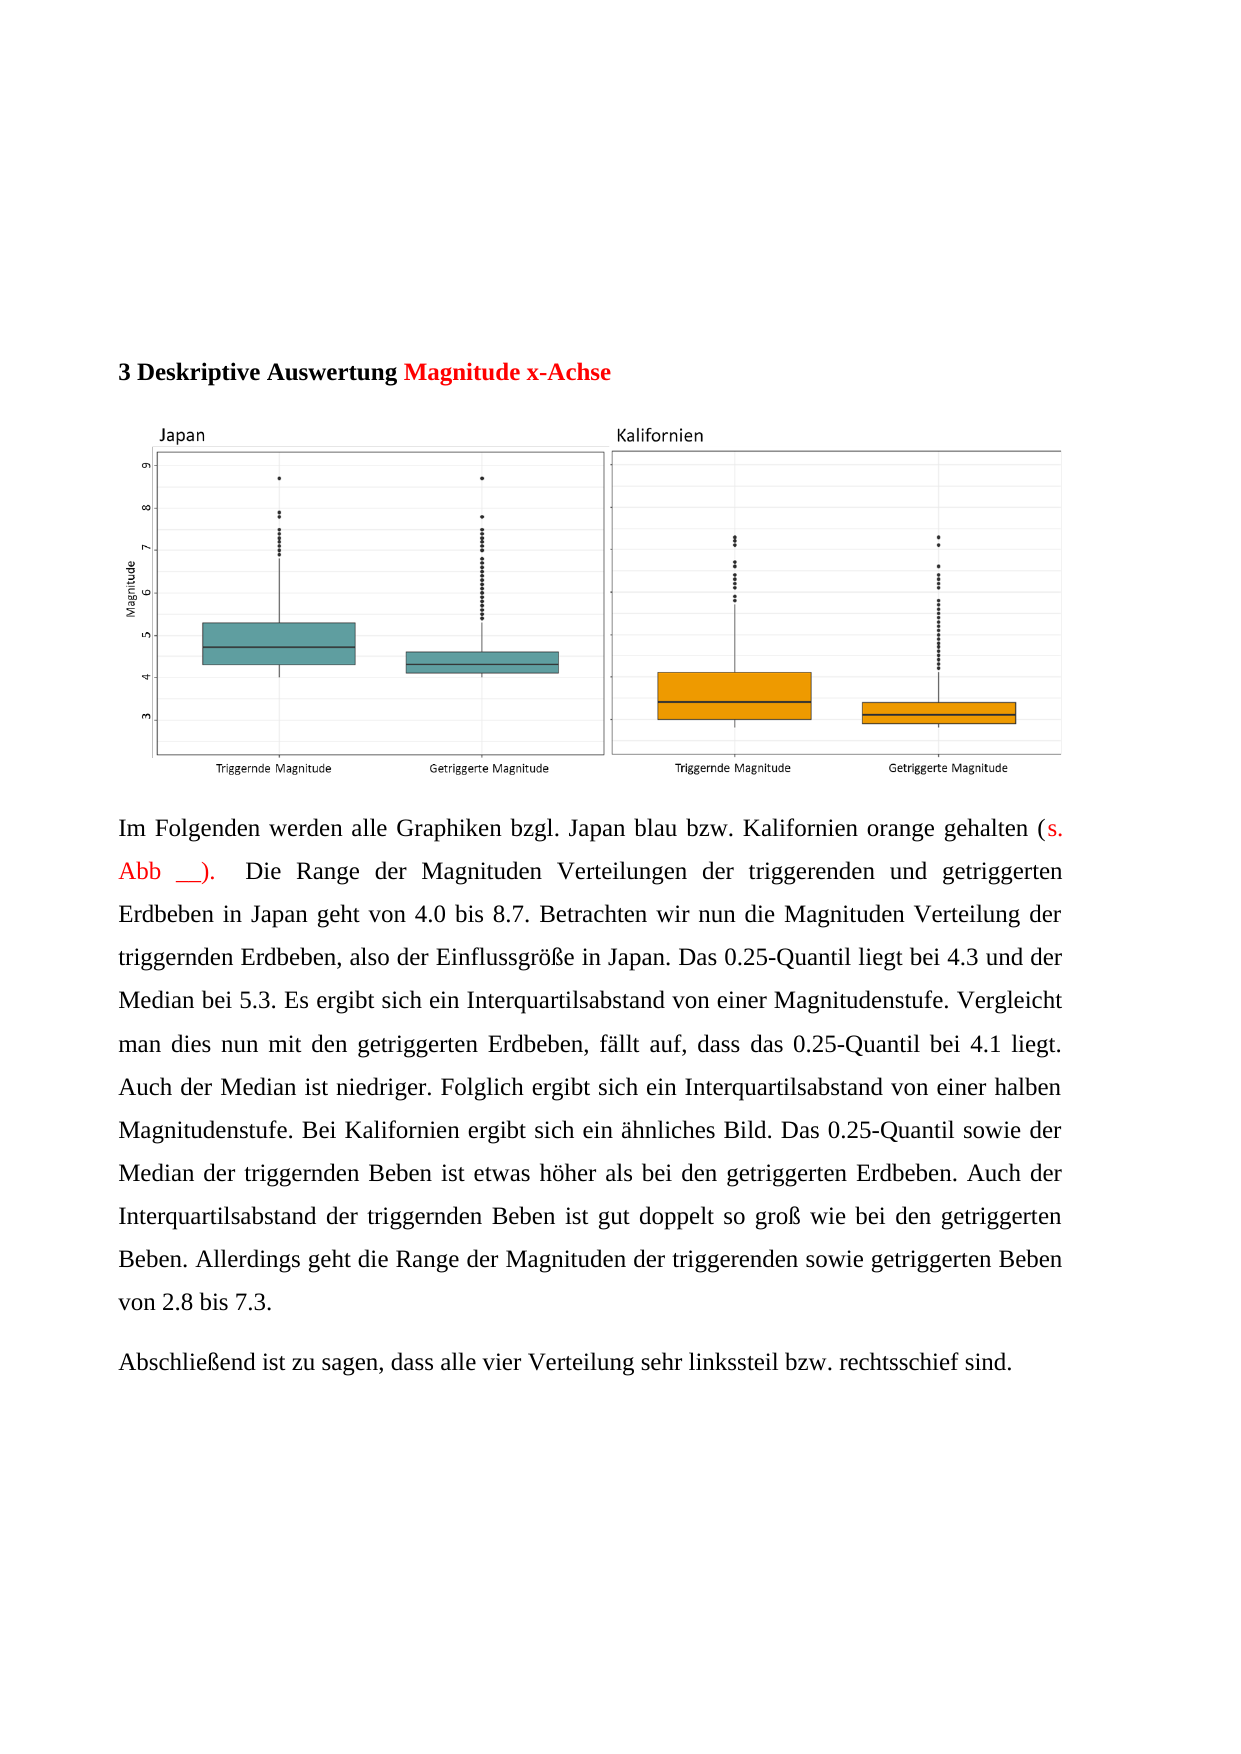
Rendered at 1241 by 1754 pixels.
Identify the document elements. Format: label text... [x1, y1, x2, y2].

text Abschließend ist zu sagen, dass alle vier Verteilung sehr linkssteil bzw. rechtsschief sind. [118, 1347, 1063, 1376]
text Im Folgenden werden alle Graphiken bzgl. Japan blau bzw. Kalifornien orange gehalten (s. Abb __). Die Range der Magnituden Verteilungen der triggerenden und getriggerten Erdbeben in Japan geht von 4.0 bis 8.7. Betrachten wir nun die Magnituden Verteilung der triggernden Erdbeben, also der Einflussgröße in Japan. Das 0.25-Quantil liegt bei 4.3 und der Median bei 5.3. Es ergibt sich ein Interquartilsabstand von einer Magnitudenstufe. Vergleicht man dies nun mit den getriggerten Erdbeben, fällt auf, dass das 0.25-Quantil bei 4.1 liegt. Auch der Median ist niedriger. Folglich ergibt sich ein Interquartilsabstand von einer halben Magnitudenstufe. Bei Kalifornien ergibt sich ein ähnliches Bild. Das 0.25-Quantil sowie der Median der triggernden Beben ist etwas höher als bei den getriggerten Erdbeben. Auch der Interquartilsabstand der triggernden Beben ist gut doppelt so groß wie bei den getriggerten Beben. Allerdings geht die Range der Magnituden der triggerenden sowie getriggerten Beben von 2.8 bis 7.3. [118, 813, 1063, 1316]
picture [118, 417, 1062, 783]
text 3 Deskriptive Auswertung Magnitude x-Achse [118, 357, 1063, 386]
